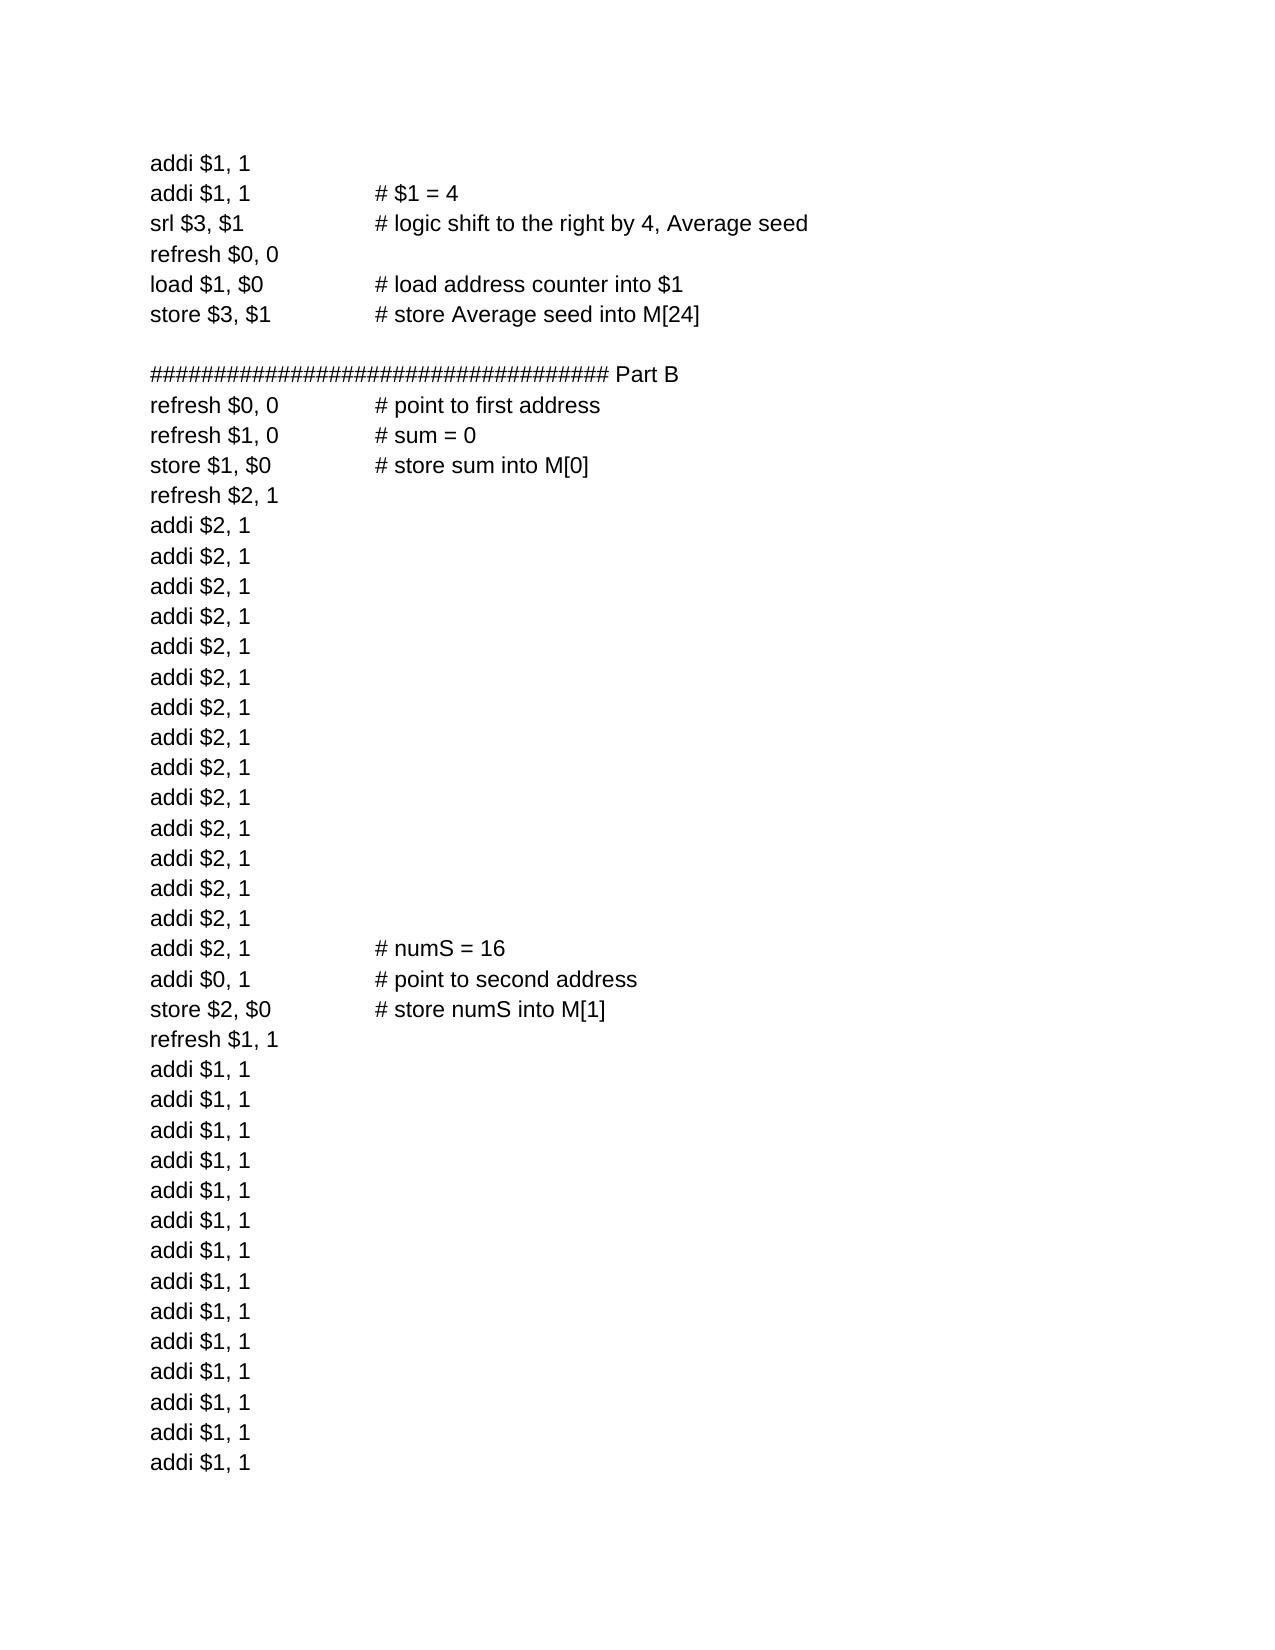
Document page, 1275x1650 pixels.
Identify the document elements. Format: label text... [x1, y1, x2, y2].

text addi $1, 1 [150, 1449, 1125, 1475]
text addi $1, 1 # $1 = 4 [150, 180, 1125, 207]
text addi $1, 1 [150, 1147, 1125, 1173]
text addi $1, 1 [150, 1207, 1125, 1234]
text addi $2, 1 [150, 905, 1125, 932]
text addi $2, 1 [150, 724, 1125, 750]
text addi $2, 1 [150, 845, 1125, 871]
text store $1, $0 # store sum into M[0] [150, 452, 1125, 478]
text addi $2, 1 [150, 633, 1125, 660]
text addi $1, 1 [150, 1117, 1125, 1143]
text refresh $2, 1 [150, 482, 1125, 509]
text addi $2, 1 [150, 814, 1125, 841]
text addi $1, 1 [150, 1268, 1125, 1294]
text store $3, $1 # store Average seed into M[24] [150, 301, 1125, 327]
text addi $2, 1 [150, 784, 1125, 811]
text refresh $0, 0 [150, 241, 1125, 267]
text addi $1, 1 [150, 1056, 1125, 1083]
text addi $1, 1 [150, 1177, 1125, 1203]
text addi $2, 1 [150, 754, 1125, 781]
text refresh $1, 1 [150, 1026, 1125, 1052]
text addi $2, 1 [150, 694, 1125, 720]
text addi $2, 1 [150, 603, 1125, 629]
text addi $2, 1 [150, 663, 1125, 690]
text addi $2, 1 # numS = 16 [150, 935, 1125, 962]
text store $2, $0 # store numS into M[1] [150, 996, 1125, 1022]
text addi $2, 1 [150, 875, 1125, 901]
text addi $1, 1 [150, 1298, 1125, 1324]
text addi $1, 1 [150, 1419, 1125, 1445]
text #################################### Part B [150, 361, 1125, 388]
text srl $3, $1 # logic shift to the right by 4, Average seed [150, 210, 1125, 237]
text addi $0, 1 # point to second address [150, 966, 1125, 992]
text addi $1, 1 [150, 150, 1125, 176]
text refresh $0, 0 # point to first address [150, 392, 1125, 418]
text addi $2, 1 [150, 512, 1125, 539]
text load $1, $0 # load address counter into $1 [150, 271, 1125, 297]
text addi $1, 1 [150, 1328, 1125, 1354]
text addi $1, 1 [150, 1237, 1125, 1264]
text addi $2, 1 [150, 543, 1125, 569]
text addi $1, 1 [150, 1358, 1125, 1385]
text addi $1, 1 [150, 1086, 1125, 1113]
text refresh $1, 0 # sum = 0 [150, 422, 1125, 448]
text addi $1, 1 [150, 1388, 1125, 1415]
text addi $2, 1 [150, 573, 1125, 599]
